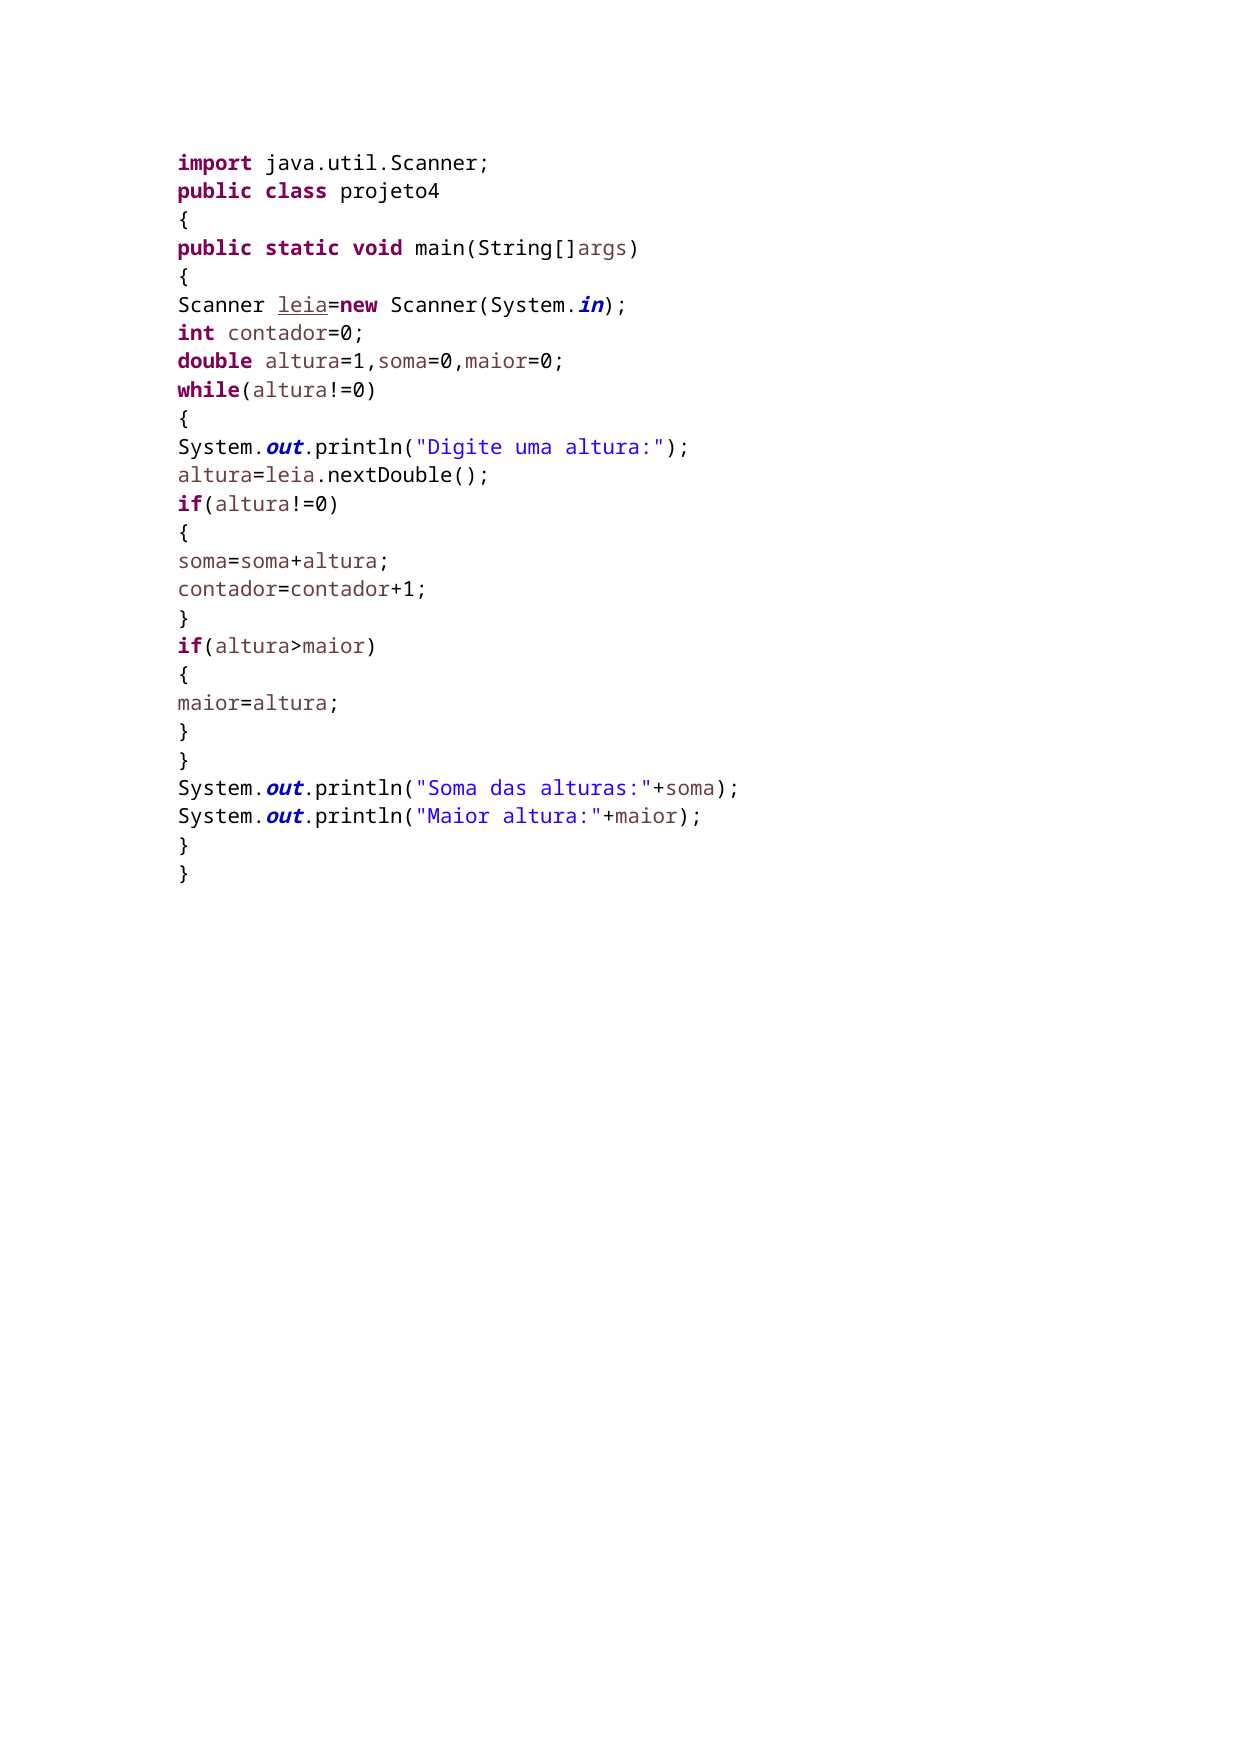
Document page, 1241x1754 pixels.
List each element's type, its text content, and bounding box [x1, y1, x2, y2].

text import java.util.Scanner; [177, 148, 1063, 176]
text } [177, 745, 1063, 773]
text { [177, 204, 1063, 233]
text { [177, 659, 1063, 688]
text System.out.println("Digite uma altura:"); [177, 432, 1063, 460]
text } [177, 716, 1063, 745]
text { [177, 261, 1063, 290]
text System.out.println("Soma das alturas:"+soma); [177, 773, 1063, 802]
text } [177, 603, 1063, 631]
text public class projeto4 [177, 176, 1063, 204]
text } [177, 830, 1063, 858]
text if(altura!=0) [177, 489, 1063, 517]
text public static void main(String[]args) [177, 233, 1063, 261]
text if(altura>maior) [177, 631, 1063, 659]
text } [177, 858, 1063, 887]
text while(altura!=0) [177, 375, 1063, 403]
text System.out.println("Maior altura:"+maior); [177, 802, 1063, 830]
text { [177, 403, 1063, 432]
text int contador=0; [177, 318, 1063, 347]
text altura=leia.nextDouble(); [177, 460, 1063, 489]
text contador=contador+1; [177, 574, 1063, 603]
text { [177, 517, 1063, 546]
text soma=soma+altura; [177, 546, 1063, 574]
text double altura=1,soma=0,maior=0; [177, 347, 1063, 375]
text Scanner leia=new Scanner(System.in); [177, 290, 1063, 318]
text maior=altura; [177, 688, 1063, 716]
